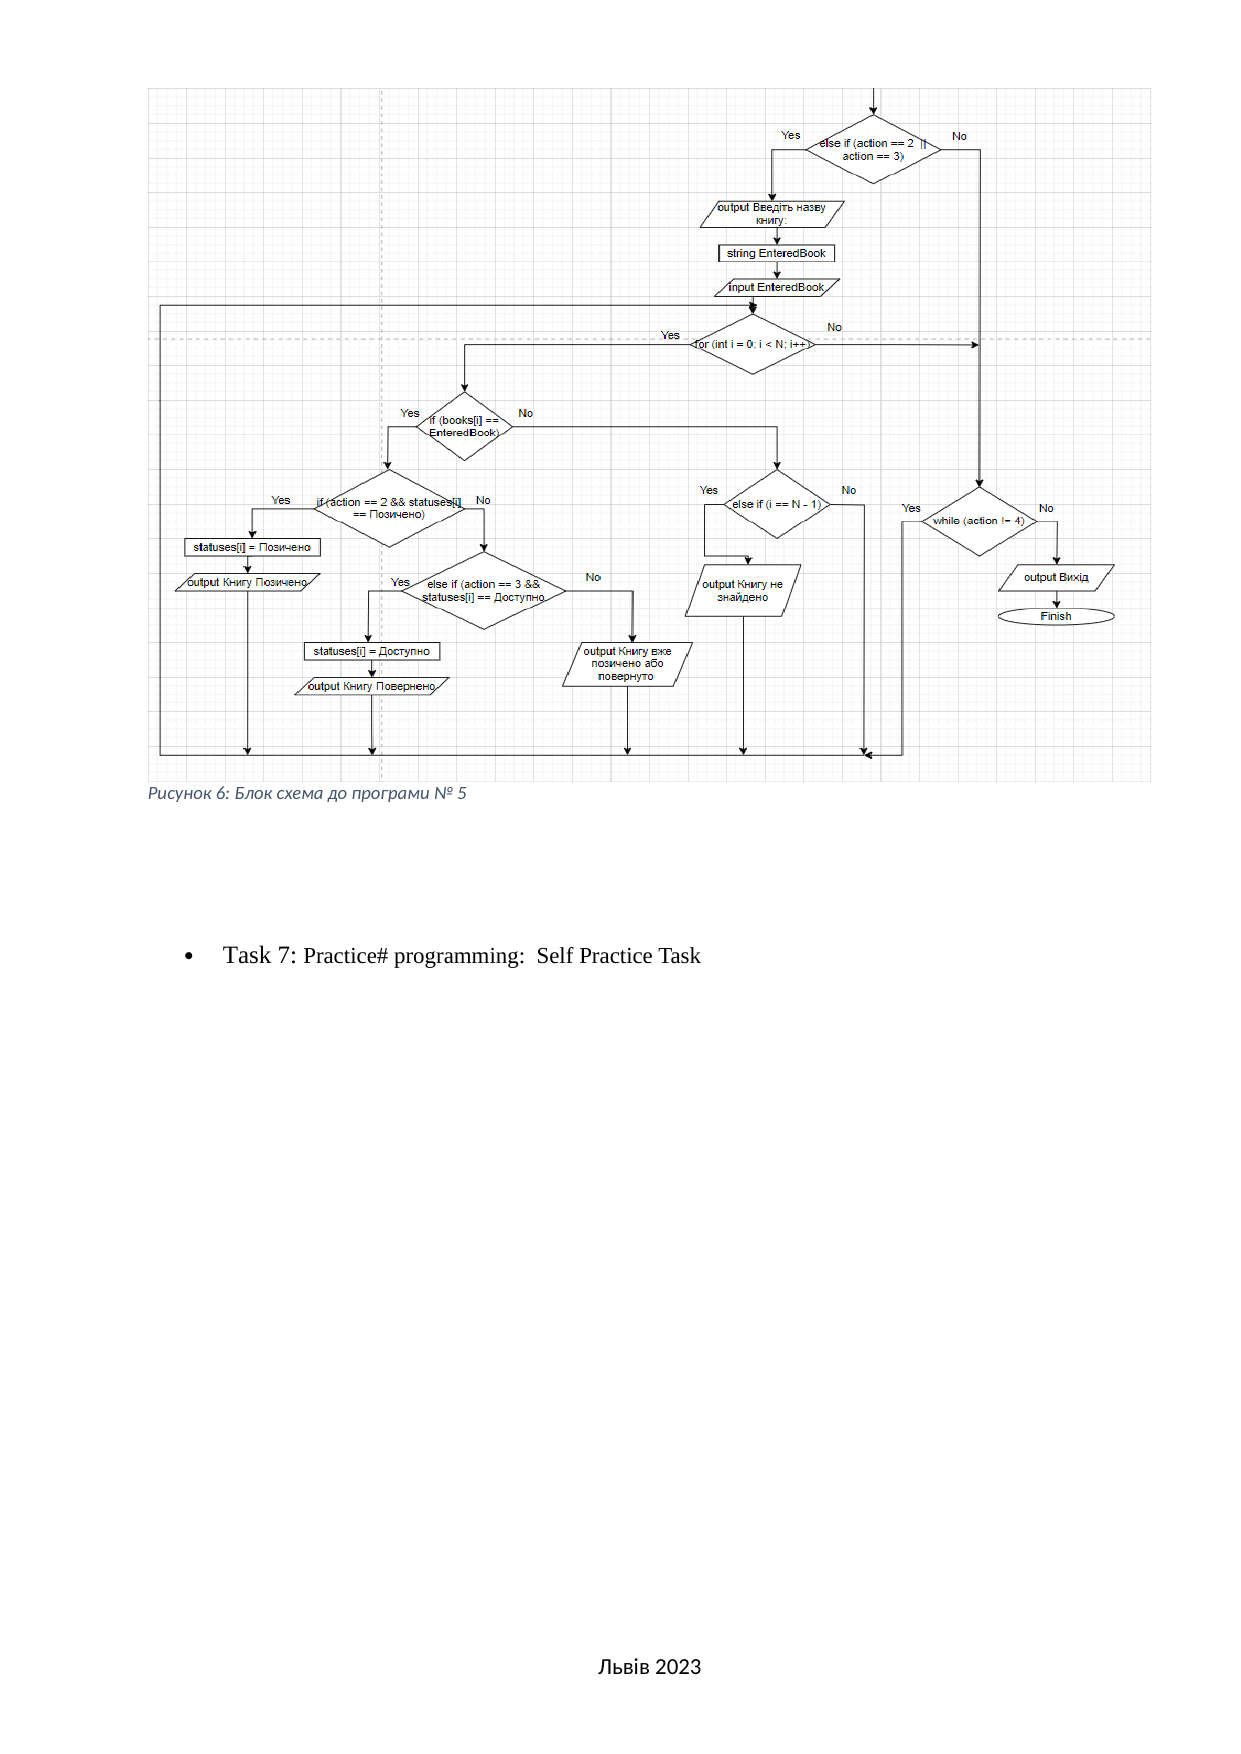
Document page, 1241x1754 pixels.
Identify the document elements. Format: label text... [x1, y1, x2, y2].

picture [147, 88, 1152, 782]
text Рисунок 6: Блок схема до програми № 5 [148, 782, 1152, 804]
list Task 7: Practice# programming: Self Practice Task [185, 940, 1152, 969]
